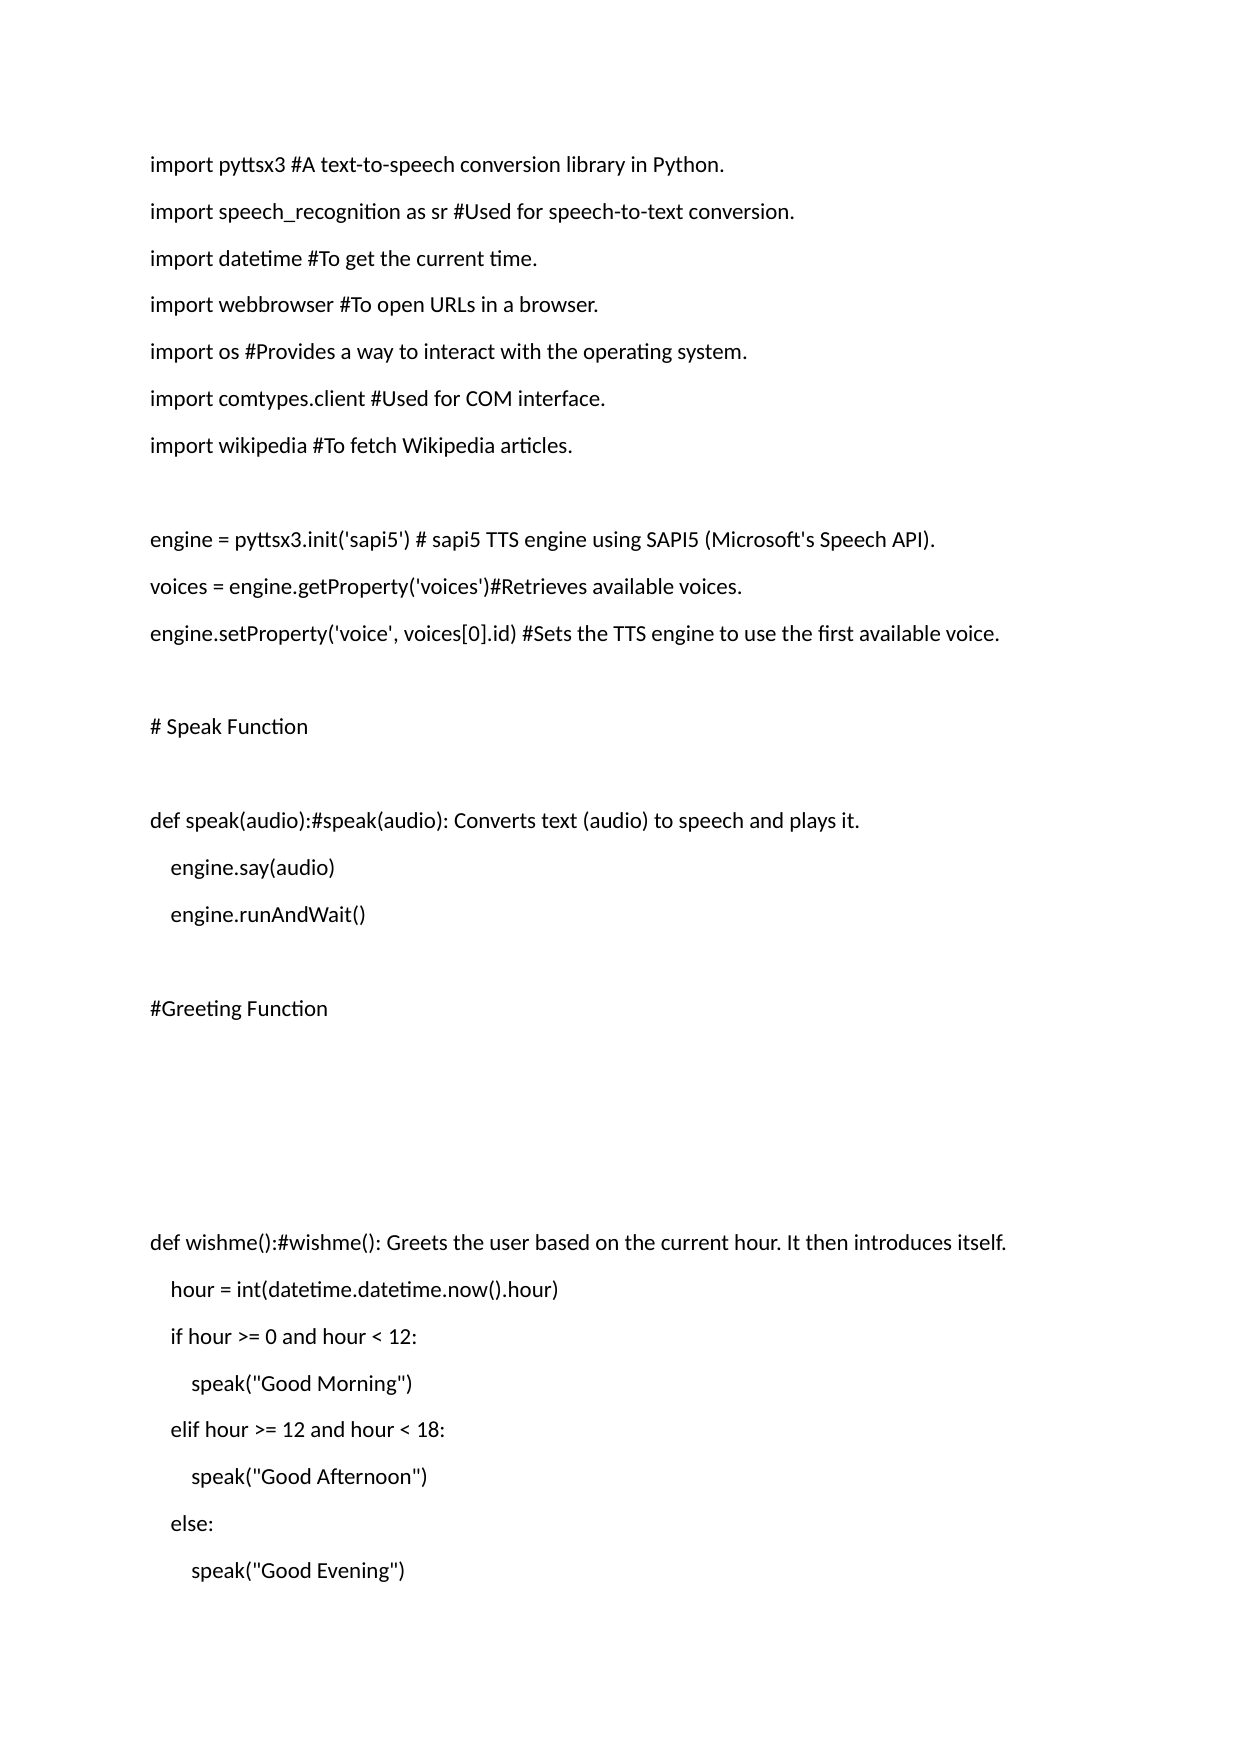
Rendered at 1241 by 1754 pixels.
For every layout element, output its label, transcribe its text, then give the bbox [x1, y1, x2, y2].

text engine.runAndWait() [150, 900, 1090, 928]
text import os #Provides a way to interact with the operating system. [150, 337, 1090, 366]
text def wishme():#wishme(): Greets the user based on the current hour. It then introduces itself. [150, 1228, 1090, 1256]
text speak("Good Morning") [150, 1369, 1090, 1397]
text import webbrowser #To open URLs in a browser. [150, 291, 1090, 319]
text import comtypes.client #Used for COM interface. [150, 384, 1090, 412]
text else: [150, 1509, 1090, 1537]
text engine.say(audio) [150, 853, 1090, 881]
text def speak(audio):#speak(audio): Converts text (audio) to speech and plays it. [150, 806, 1090, 834]
text import datetime #To get the current time. [150, 244, 1090, 272]
text # Speak Function [150, 712, 1090, 741]
text voices = engine.getProperty('voices')#Retrieves available voices. [150, 572, 1090, 600]
text #Greeting Function [150, 994, 1090, 1022]
text speak("Good Afternoon") [150, 1462, 1090, 1491]
text engine.setProperty('voice', voices[0].id) #Sets the TTS engine to use the first available voice. [150, 619, 1090, 647]
text import wikipedia #To fetch Wikipedia articles. [150, 431, 1090, 459]
text import pyttsx3 #A text-to-speech conversion library in Python. [150, 150, 1090, 178]
text engine = pyttsx3.init('sapi5') # sapi5 TTS engine using SAPI5 (Microsoft's Speech API). [150, 525, 1090, 553]
text if hour >= 0 and hour < 12: [150, 1322, 1090, 1350]
text speak("Good Evening") [150, 1556, 1090, 1584]
text hour = int(datetime.datetime.now().hour) [150, 1275, 1090, 1303]
text import speech_recognition as sr #Used for speech-to-text conversion. [150, 197, 1090, 225]
text elif hour >= 12 and hour < 18: [150, 1416, 1090, 1444]
